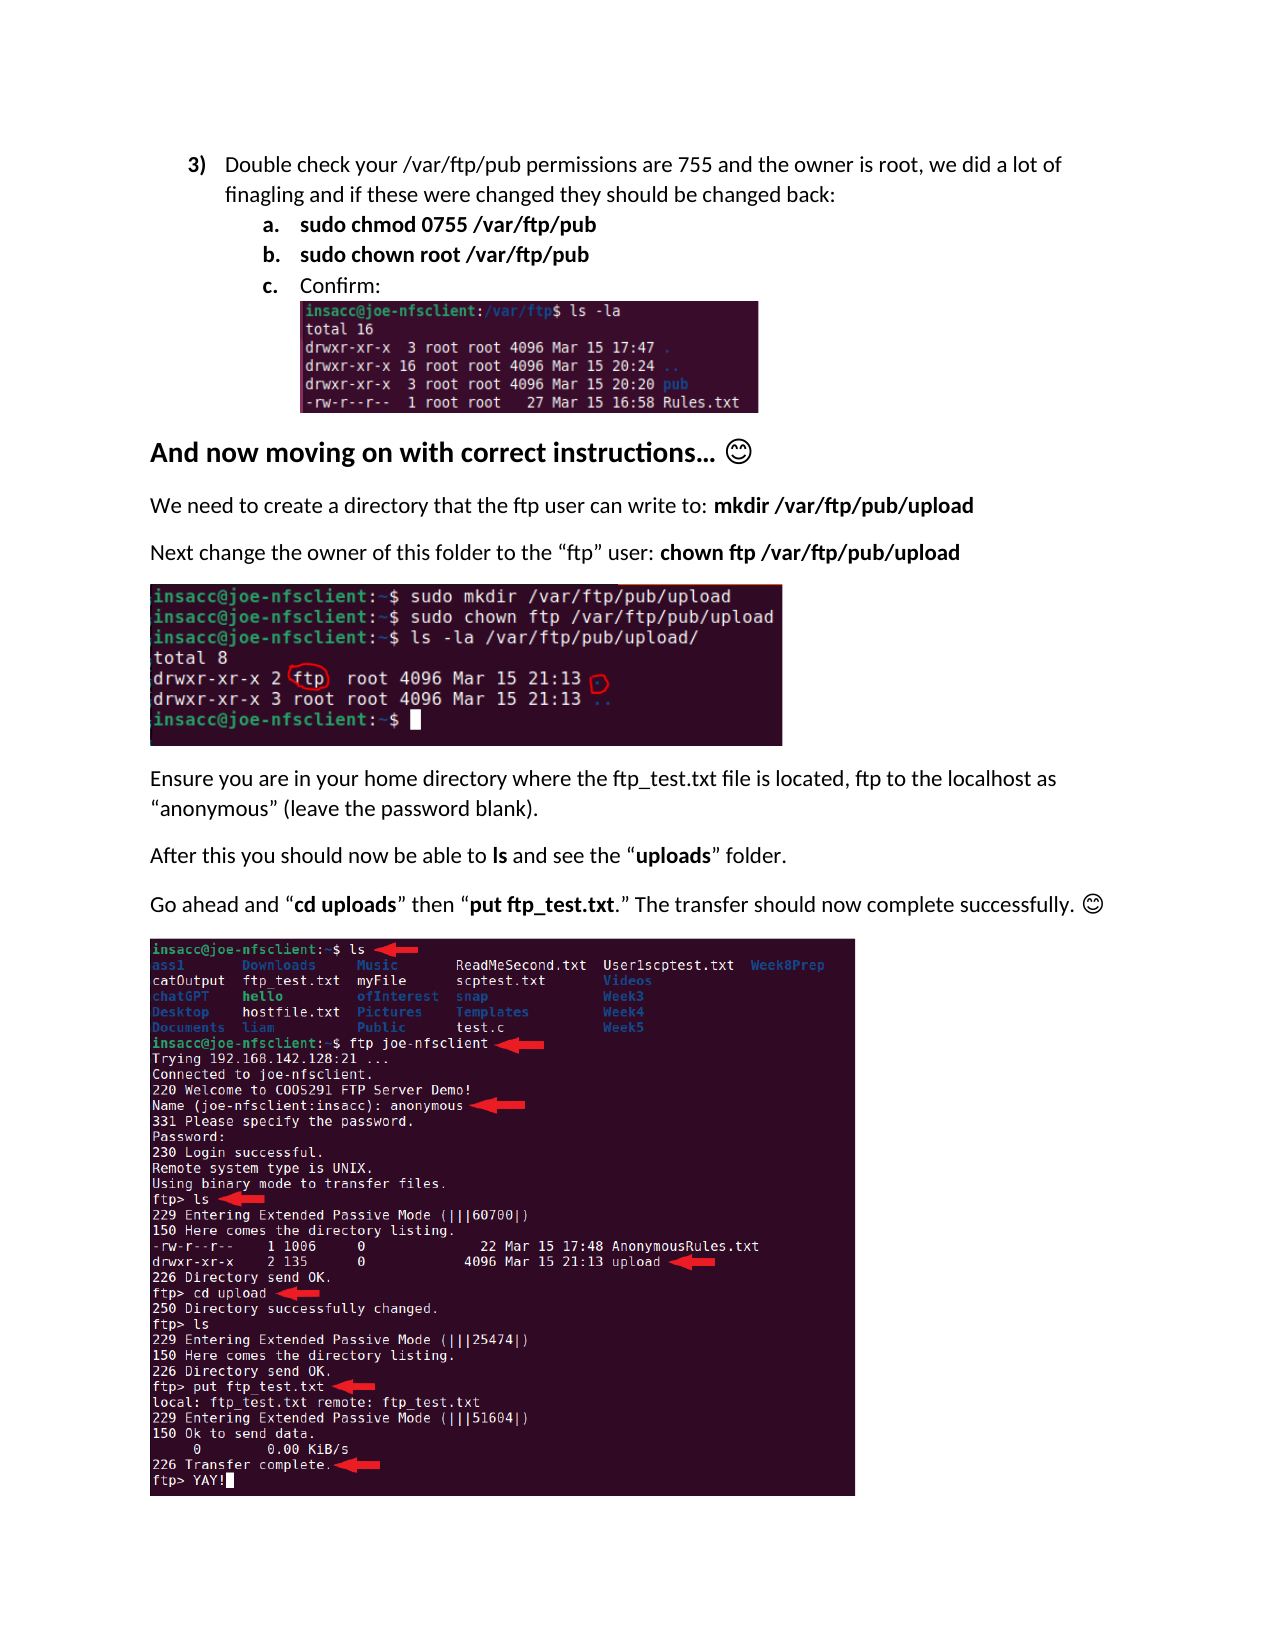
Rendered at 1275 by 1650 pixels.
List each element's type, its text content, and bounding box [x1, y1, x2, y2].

picture [150, 584, 783, 746]
text We need to create a directory that the ftp user can write to: mkdir /var/ftp/pub/upload [150, 491, 1125, 519]
list Confirm: [262, 271, 1125, 299]
picture [300, 301, 759, 413]
list sudo chown root /var/ftp/pub [262, 241, 1125, 269]
text Go ahead and “cd uploads” then “put ftp_test.txt.” The transfer should now complete successfully. [150, 888, 1125, 919]
list sudo chmod 0755 /var/ftp/pub [262, 210, 1125, 238]
text Next change the owner of this folder to the “ftp” user: chown ftp /var/ftp/pub/upload [150, 538, 1125, 566]
list Double check your /var/ftp/pub permissions are 755 and the owner is root, we did a lot of finagling and if these were changed they should be changed back: [187, 150, 1125, 208]
text And now moving on with correct instructions… [150, 432, 1125, 471]
text After this you should now be able to ls and see the “uploads” folder. [150, 841, 1125, 869]
text Ensure you are in your home directory where the ftp_test.txt file is located, ftp to the localhost as “anonymous” (leave the password blank). [150, 764, 1125, 822]
picture [150, 938, 856, 1496]
